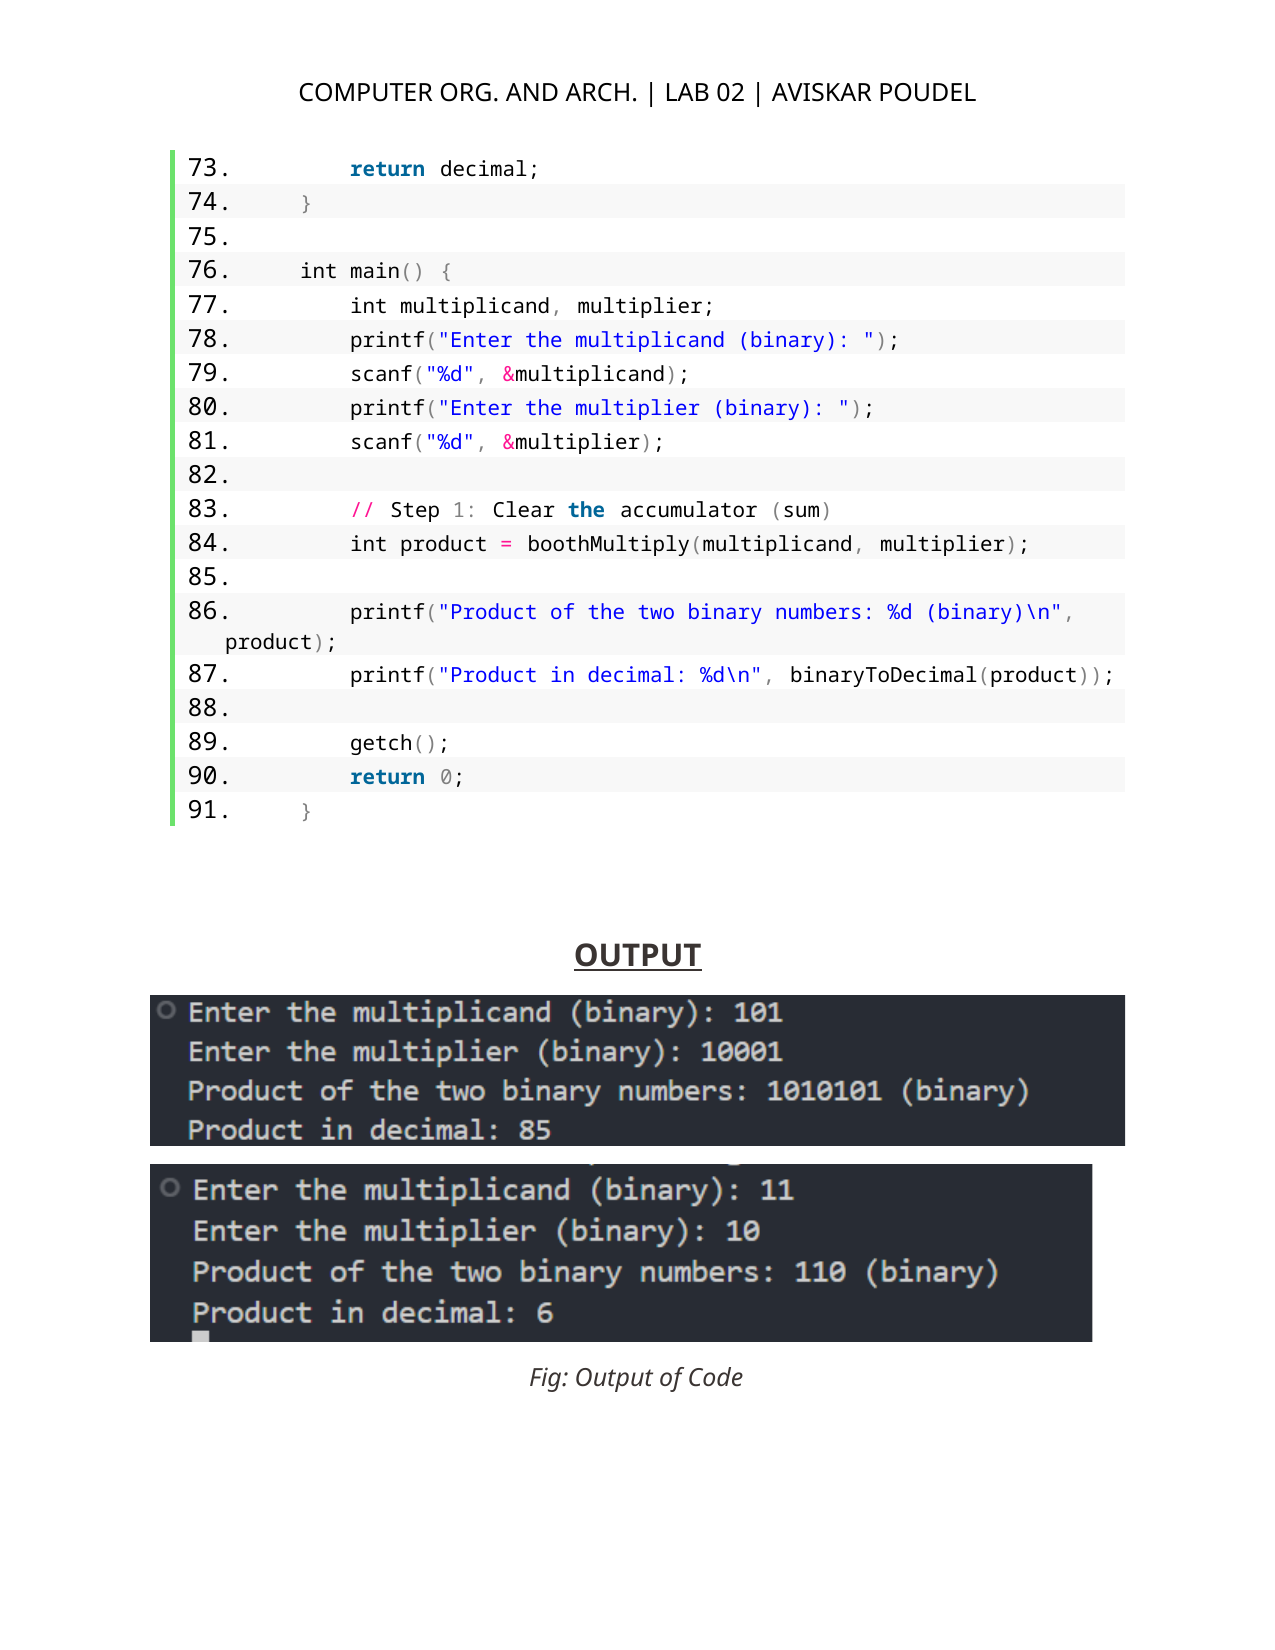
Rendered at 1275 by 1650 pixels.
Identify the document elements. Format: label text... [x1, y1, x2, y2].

list int main() { [175, 252, 1125, 286]
picture [150, 995, 1125, 1146]
list } [175, 184, 1125, 218]
list return decimal; [175, 150, 1125, 184]
list printf("Enter the multiplicand (binary): "); [175, 320, 1125, 354]
list scanf("%d", &multiplier); [175, 422, 1125, 457]
list // Step 1: Clear the accumulator (sum) [175, 491, 1125, 525]
list int product = boothMultiply(multiplicand, multiplier); [175, 525, 1125, 559]
list return 0; [175, 757, 1125, 792]
list printf("Product in decimal: %d\n", binaryToDecimal(product)); [175, 655, 1125, 689]
list scanf("%d", &multiplicand); [175, 354, 1125, 388]
list printf("Product of the two binary numbers: %d (binary)\n", product); [175, 593, 1125, 655]
picture [150, 1164, 1093, 1342]
text OUTPUT [150, 933, 1125, 976]
list printf("Enter the multiplier (binary): "); [175, 388, 1125, 422]
list int multiplicand, multiplier; [175, 286, 1125, 320]
text Fig: Output of Code [150, 1360, 1125, 1394]
list getch(); [175, 723, 1125, 757]
list } [175, 792, 1125, 826]
